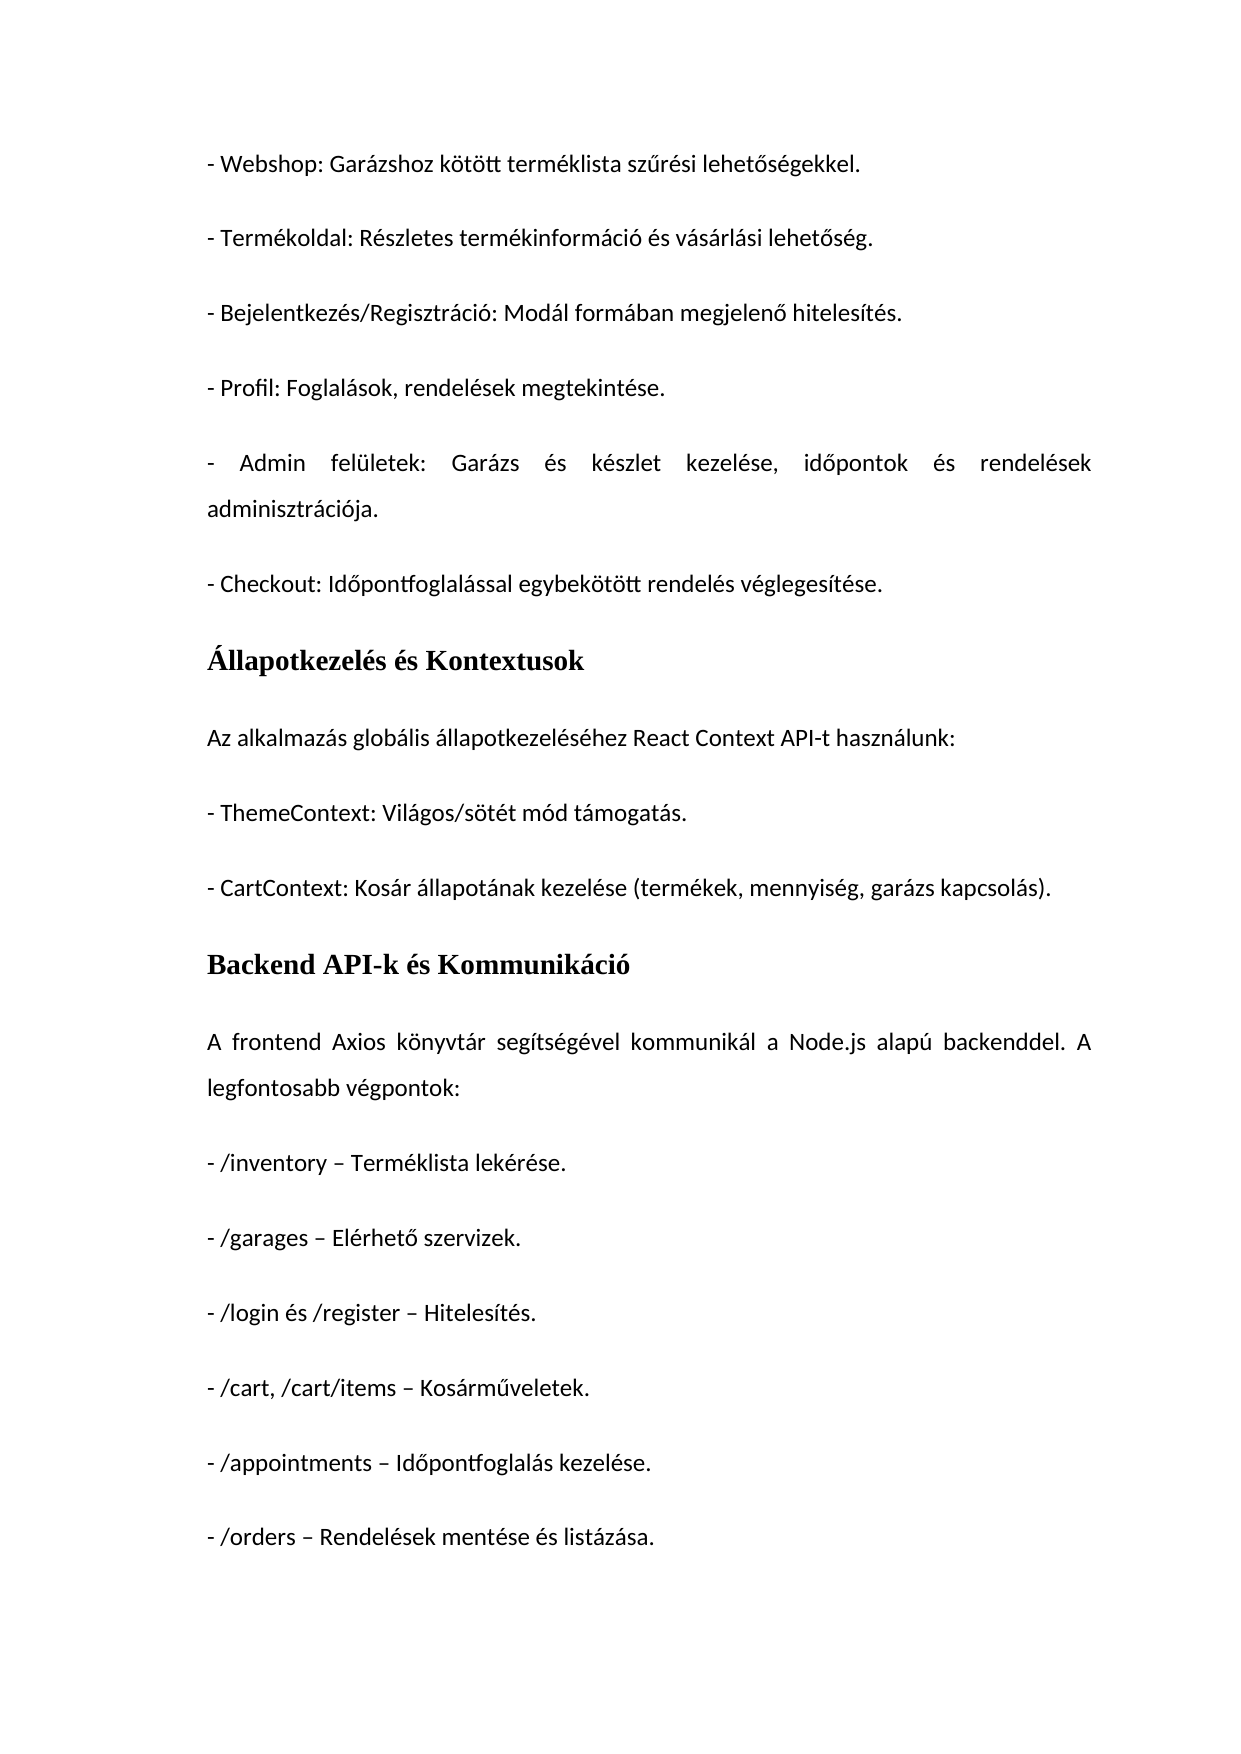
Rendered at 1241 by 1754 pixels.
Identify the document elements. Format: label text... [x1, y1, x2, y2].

text - /login és /register – Hitelesítés. [207, 1297, 1092, 1327]
text - /appointments – Időpontfoglalás kezelése. [207, 1447, 1092, 1477]
subtitle Állapotkezelés és Kontextusok [207, 643, 1092, 676]
text - Bejelentkezés/Regisztráció: Modál formában megjelenő hitelesítés. [207, 297, 1092, 328]
text - /inventory – Terméklista lekérése. [207, 1147, 1092, 1178]
text - Termékoldal: Részletes termékinformáció és vásárlási lehetőség. [207, 223, 1092, 253]
text - /orders – Rendelések mentése és listázása. [207, 1522, 1092, 1552]
text - CartContext: Kosár állapotának kezelése (termékek, mennyiség, garázs kapcsolás). [207, 872, 1092, 903]
text - Webshop: Garázshoz kötött terméklista szűrési lehetőségekkel. [207, 148, 1092, 178]
text - /garages – Elérhető szervizek. [207, 1222, 1092, 1252]
text - ThemeContext: Világos/sötét mód támogatás. [207, 797, 1092, 828]
text Az alkalmazás globális állapotkezeléséhez React Context API-t használunk: [207, 722, 1092, 753]
text A frontend Axios könyvtár segítségével kommunikál a Node.js alapú backenddel. A legfontosabb végpontok: [207, 1026, 1092, 1103]
text - Profil: Foglalások, rendelések megtekintése. [207, 372, 1092, 403]
text - Checkout: Időpontfoglalással egybekötött rendelés véglegesítése. [207, 568, 1092, 598]
text - Admin felületek: Garázs és készlet kezelése, időpontok és rendelések adminisztrációja. [207, 447, 1092, 523]
text - /cart, /cart/items – Kosárműveletek. [207, 1372, 1092, 1402]
subtitle Backend API-k és Kommunikáció [207, 947, 1092, 981]
